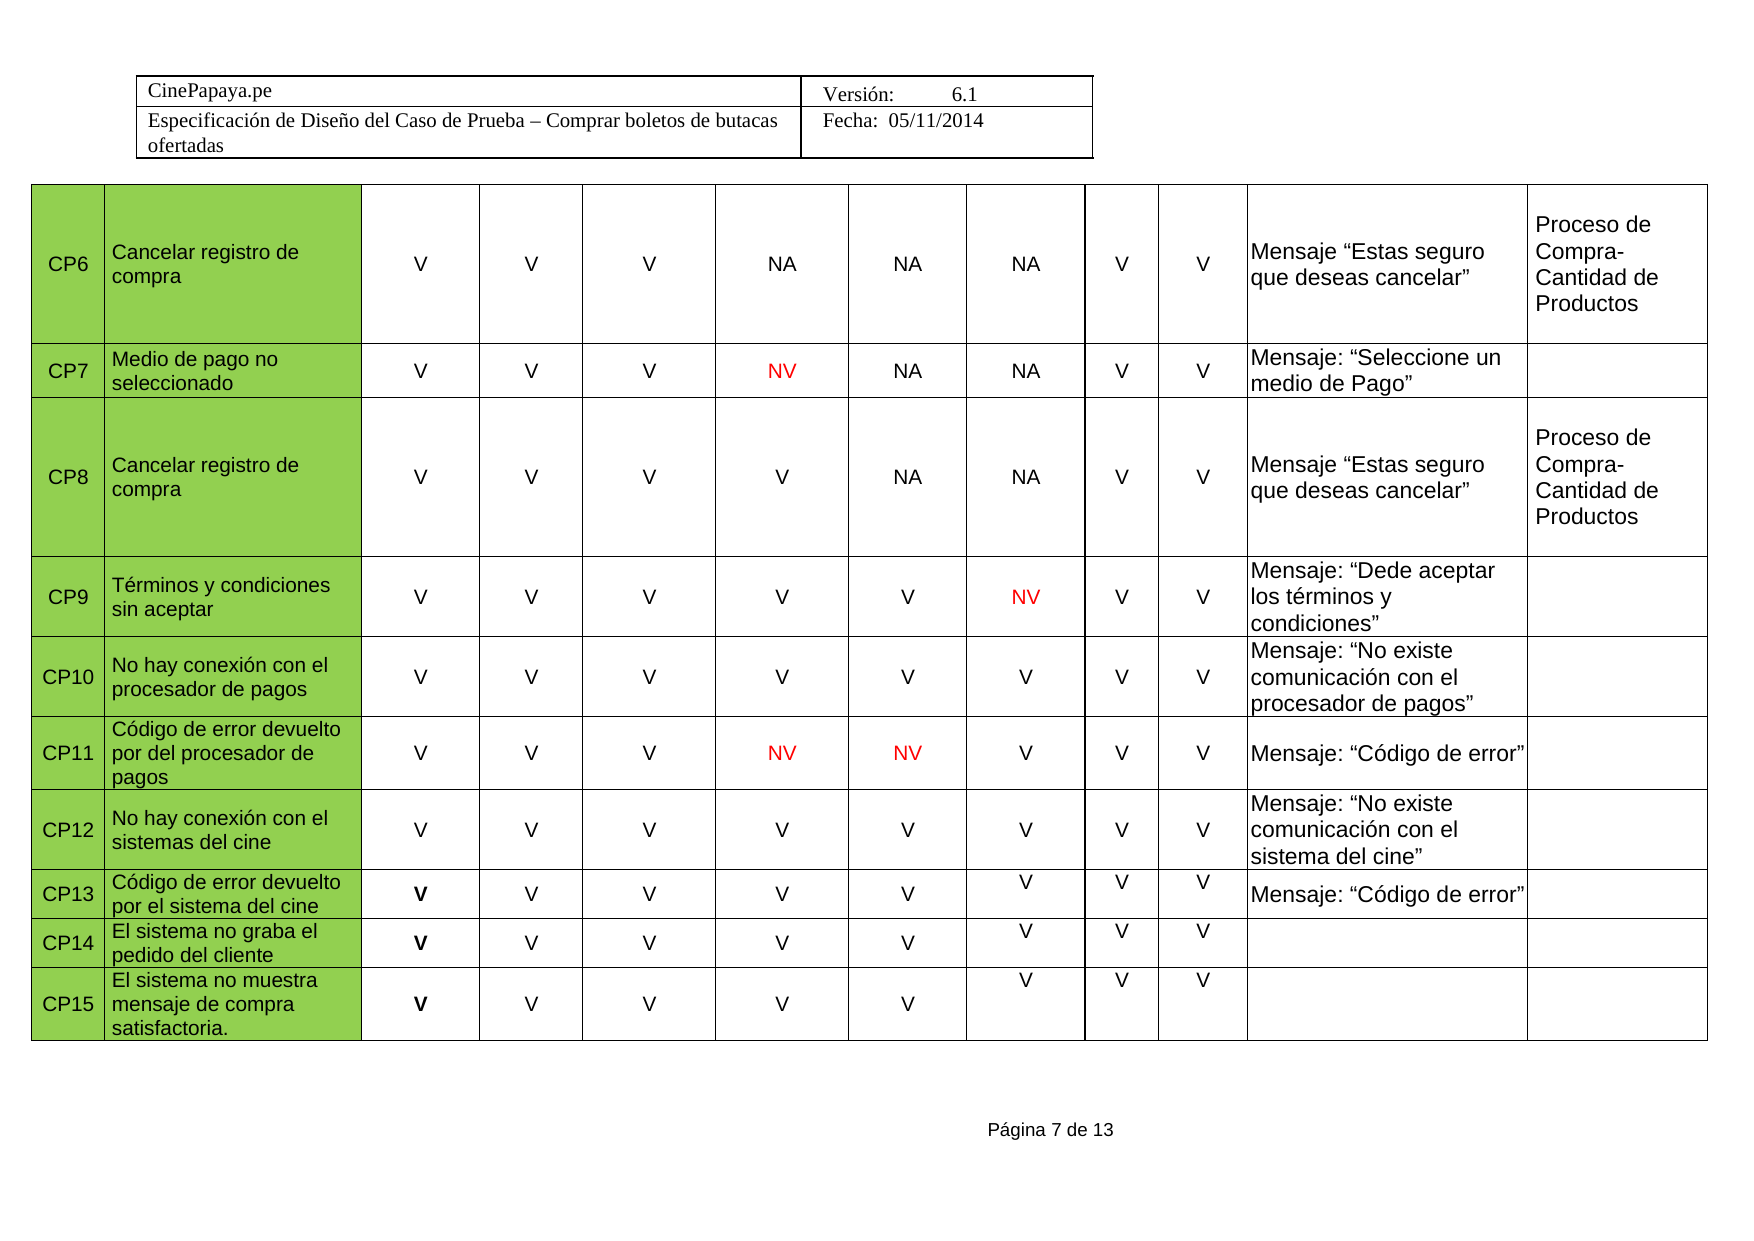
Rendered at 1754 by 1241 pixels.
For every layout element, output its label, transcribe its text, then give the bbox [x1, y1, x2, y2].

table_cell V [583, 790, 715, 869]
table_cell [1248, 968, 1527, 1040]
table_cell NA [967, 344, 1084, 397]
table_cell V [967, 790, 1084, 869]
table_cell V [1086, 717, 1158, 789]
table_cell V [1086, 919, 1158, 967]
table_cell V [716, 919, 848, 967]
table_cell V [1086, 790, 1158, 869]
table_cell V [583, 717, 715, 789]
table_cell V [583, 637, 715, 716]
table_cell V [362, 717, 479, 789]
table_cell V [1159, 557, 1247, 636]
table_cell V [716, 398, 848, 556]
table_cell NA [849, 185, 966, 343]
table_cell CP11 [32, 717, 104, 789]
table_cell V [1159, 919, 1247, 967]
table_cell V [967, 717, 1084, 789]
table_cell V [1159, 790, 1247, 869]
table_cell [1528, 637, 1707, 716]
table_cell V [849, 968, 966, 1040]
table_cell V [1086, 870, 1158, 918]
table_cell V [849, 557, 966, 636]
table_cell V [967, 919, 1084, 967]
table_cell V [362, 870, 479, 918]
table_cell No hay conexión con el sistemas del cine [105, 790, 361, 869]
table_cell CP14 [32, 919, 104, 967]
table_cell Mensaje: “Seleccione un medio de Pago” [1248, 344, 1527, 397]
table_cell V [480, 919, 582, 967]
table_cell [1528, 557, 1707, 636]
table_cell V [1159, 398, 1247, 556]
table_cell V [1159, 637, 1247, 716]
table_cell NA [849, 344, 966, 397]
table_cell V [849, 919, 966, 967]
table_cell V [1159, 717, 1247, 789]
table_cell V [967, 968, 1084, 1040]
table_cell [1528, 344, 1707, 397]
table_cell V [967, 637, 1084, 716]
table_cell NA [967, 185, 1084, 343]
table_cell NV [967, 557, 1084, 636]
table_cell V [849, 870, 966, 918]
table_cell CP6 [32, 185, 104, 343]
table_cell V [1159, 968, 1247, 1040]
table_cell V [849, 790, 966, 869]
table_cell [1528, 717, 1707, 789]
table_cell NA [967, 398, 1084, 556]
table_cell V [1159, 344, 1247, 397]
table_cell Cancelar registro de compra [105, 185, 361, 343]
table_cell [1528, 870, 1707, 918]
table_cell V [1086, 968, 1158, 1040]
table_cell V [480, 185, 582, 343]
table_cell V [1086, 398, 1158, 556]
table_cell Código de error devuelto por del procesador de pagos [105, 717, 361, 789]
table_cell V [480, 398, 582, 556]
table_cell V [583, 344, 715, 397]
table_cell V [716, 968, 848, 1040]
table_cell V [362, 968, 479, 1040]
table_cell CP7 [32, 344, 104, 397]
table_cell V [583, 968, 715, 1040]
table_cell CP10 [32, 637, 104, 716]
table_cell V [716, 790, 848, 869]
table_cell Proceso de Compra-Cantidad de Productos [1528, 398, 1707, 556]
table_cell V [583, 870, 715, 918]
table_cell V [480, 637, 582, 716]
table_cell V [1086, 185, 1158, 343]
table_cell V [716, 557, 848, 636]
table_cell V [362, 398, 479, 556]
table_cell NV [849, 717, 966, 789]
table_cell Cancelar registro de compra [105, 398, 361, 556]
table_cell NV [716, 344, 848, 397]
table_cell V [362, 790, 479, 869]
table_cell Código de error devuelto por el sistema del cine [105, 870, 361, 918]
table_cell V [1086, 344, 1158, 397]
table_cell V [362, 344, 479, 397]
table_cell Mensaje: “Código de error” [1248, 870, 1527, 918]
table_cell V [583, 919, 715, 967]
table_cell Medio de pago no seleccionado [105, 344, 361, 397]
table_cell V [480, 557, 582, 636]
table_cell CP15 [32, 968, 104, 1040]
table_cell V [480, 344, 582, 397]
table_cell V [1086, 557, 1158, 636]
table_cell NA [716, 185, 848, 343]
table_cell Proceso de Compra-Cantidad de Productos [1528, 185, 1707, 343]
table_cell [1248, 919, 1527, 967]
table_cell V [1159, 185, 1247, 343]
table_cell V [967, 870, 1084, 918]
table_cell V [362, 919, 479, 967]
table_cell No hay conexión con el procesador de pagos [105, 637, 361, 716]
table_cell NA [849, 398, 966, 556]
table_cell V [583, 398, 715, 556]
table_cell Mensaje: “Código de error” [1248, 717, 1527, 789]
table_cell V [716, 637, 848, 716]
table_cell CP8 [32, 398, 104, 556]
table_cell Mensaje “Estas seguro que deseas cancelar” [1248, 398, 1527, 556]
table_cell V [362, 185, 479, 343]
table_cell V [583, 557, 715, 636]
table_cell Mensaje: “Dede aceptar los términos y condiciones” [1248, 557, 1527, 636]
table_cell V [480, 790, 582, 869]
table_cell V [480, 717, 582, 789]
table_cell El sistema no muestra mensaje de compra satisfactoria. [105, 968, 361, 1040]
table_cell Mensaje: “No existe comunicación con el sistema del cine” [1248, 790, 1527, 869]
table_cell V [362, 557, 479, 636]
table_cell [1528, 968, 1707, 1040]
table_cell El sistema no graba el pedido del cliente [105, 919, 361, 967]
table_cell V [1086, 637, 1158, 716]
table_cell V [1159, 870, 1247, 918]
table_cell [1528, 790, 1707, 869]
table_cell Mensaje “Estas seguro que deseas cancelar” [1248, 185, 1527, 343]
table_cell V [583, 185, 715, 343]
table_cell Términos y condiciones sin aceptar [105, 557, 361, 636]
table_cell NV [716, 717, 848, 789]
table_cell [1528, 919, 1707, 967]
table_cell CP13 [32, 870, 104, 918]
table_cell CP9 [32, 557, 104, 636]
table_cell V [716, 870, 848, 918]
table_cell CP12 [32, 790, 104, 869]
table_cell V [480, 870, 582, 918]
table_cell V [849, 637, 966, 716]
table_cell Mensaje: “No existe comunicación con el procesador de pagos” [1248, 637, 1527, 716]
table_cell V [362, 637, 479, 716]
table_cell V [480, 968, 582, 1040]
